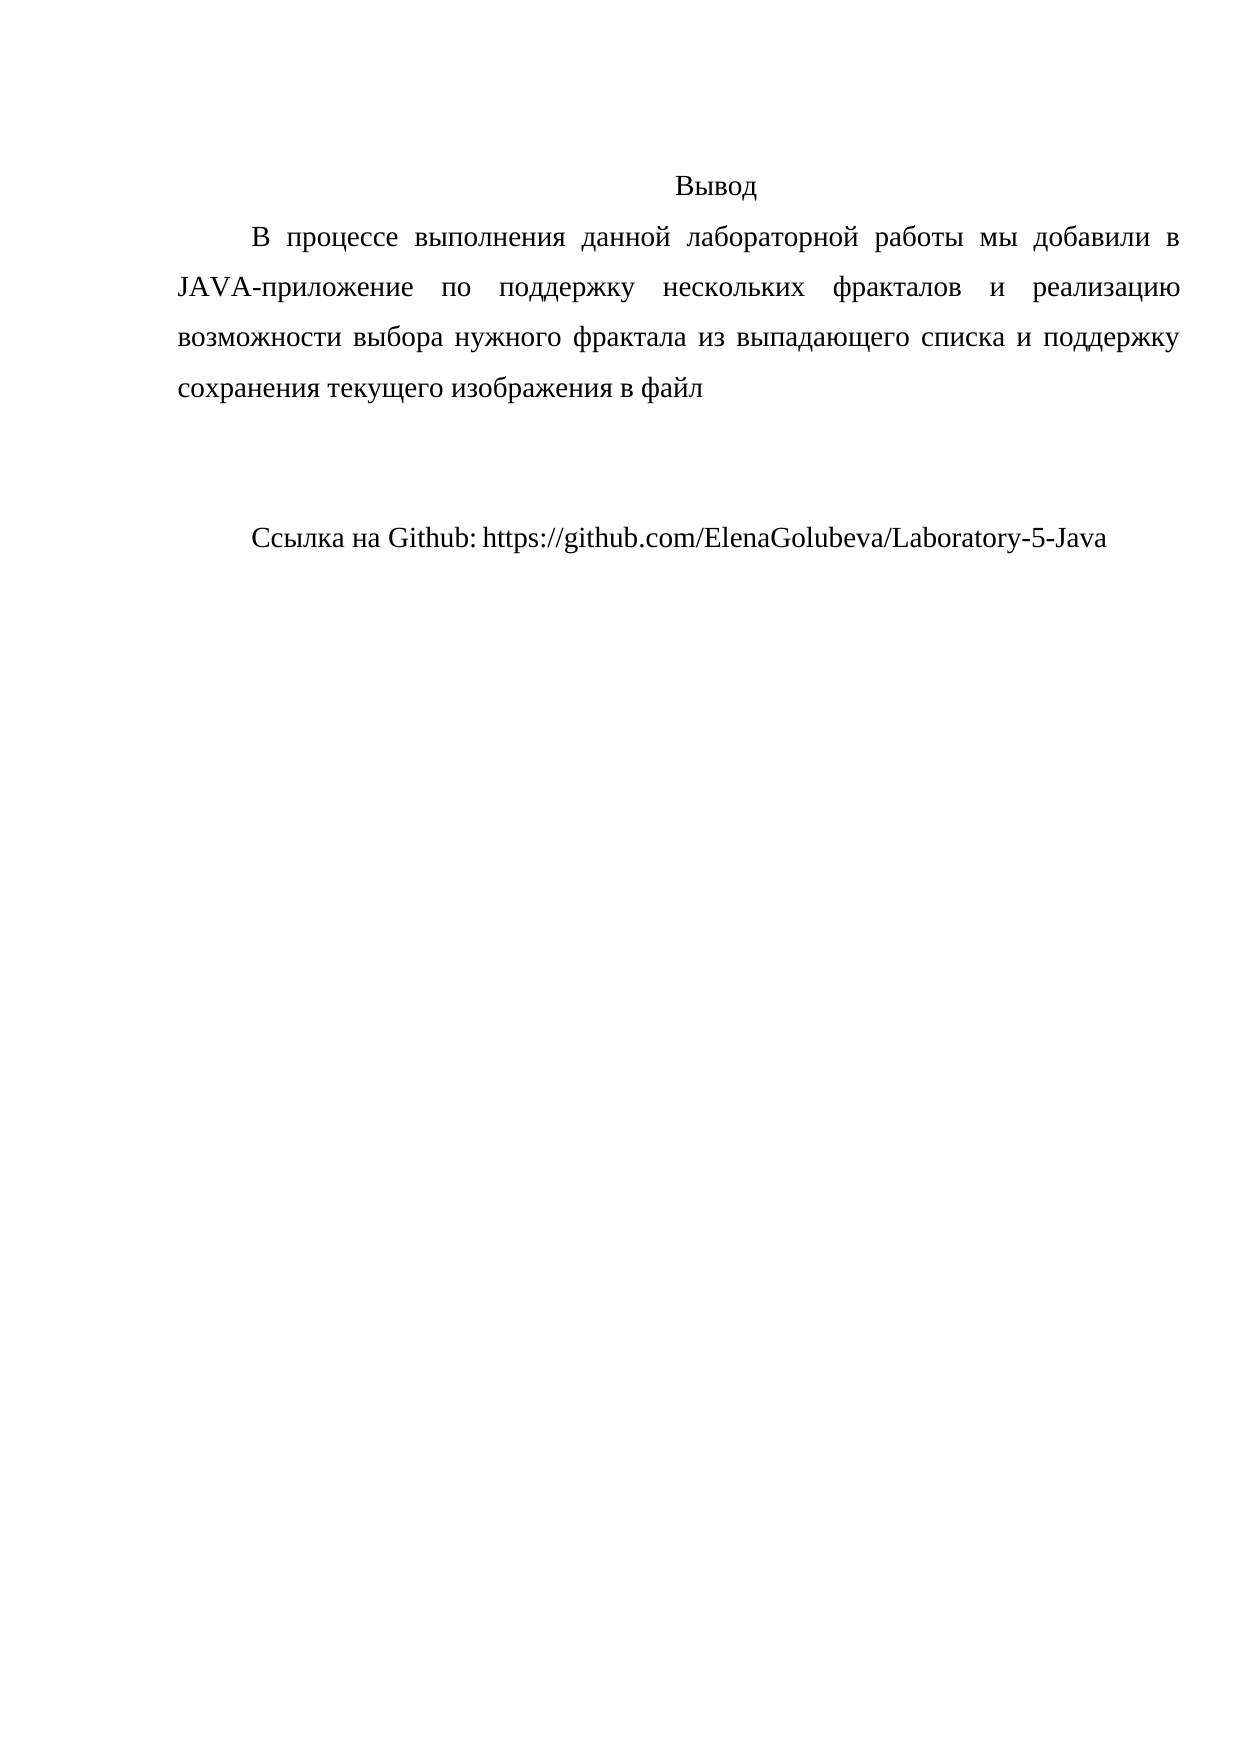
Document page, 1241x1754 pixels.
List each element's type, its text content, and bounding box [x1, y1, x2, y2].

text В процессе выполнения данной лабораторной работы мы добавили в JAVA-приложение по поддержку нескольких фракталов и реализацию возможности выбора нужного фрактала из выпадающего списка и поддержку сохранения текущего изображения в файл [177, 219, 1181, 403]
text Ссылка на Github: https://github.com/ElenaGolubeva/Laboratory-5-Java [177, 521, 1181, 554]
text Вывод [177, 168, 1181, 202]
